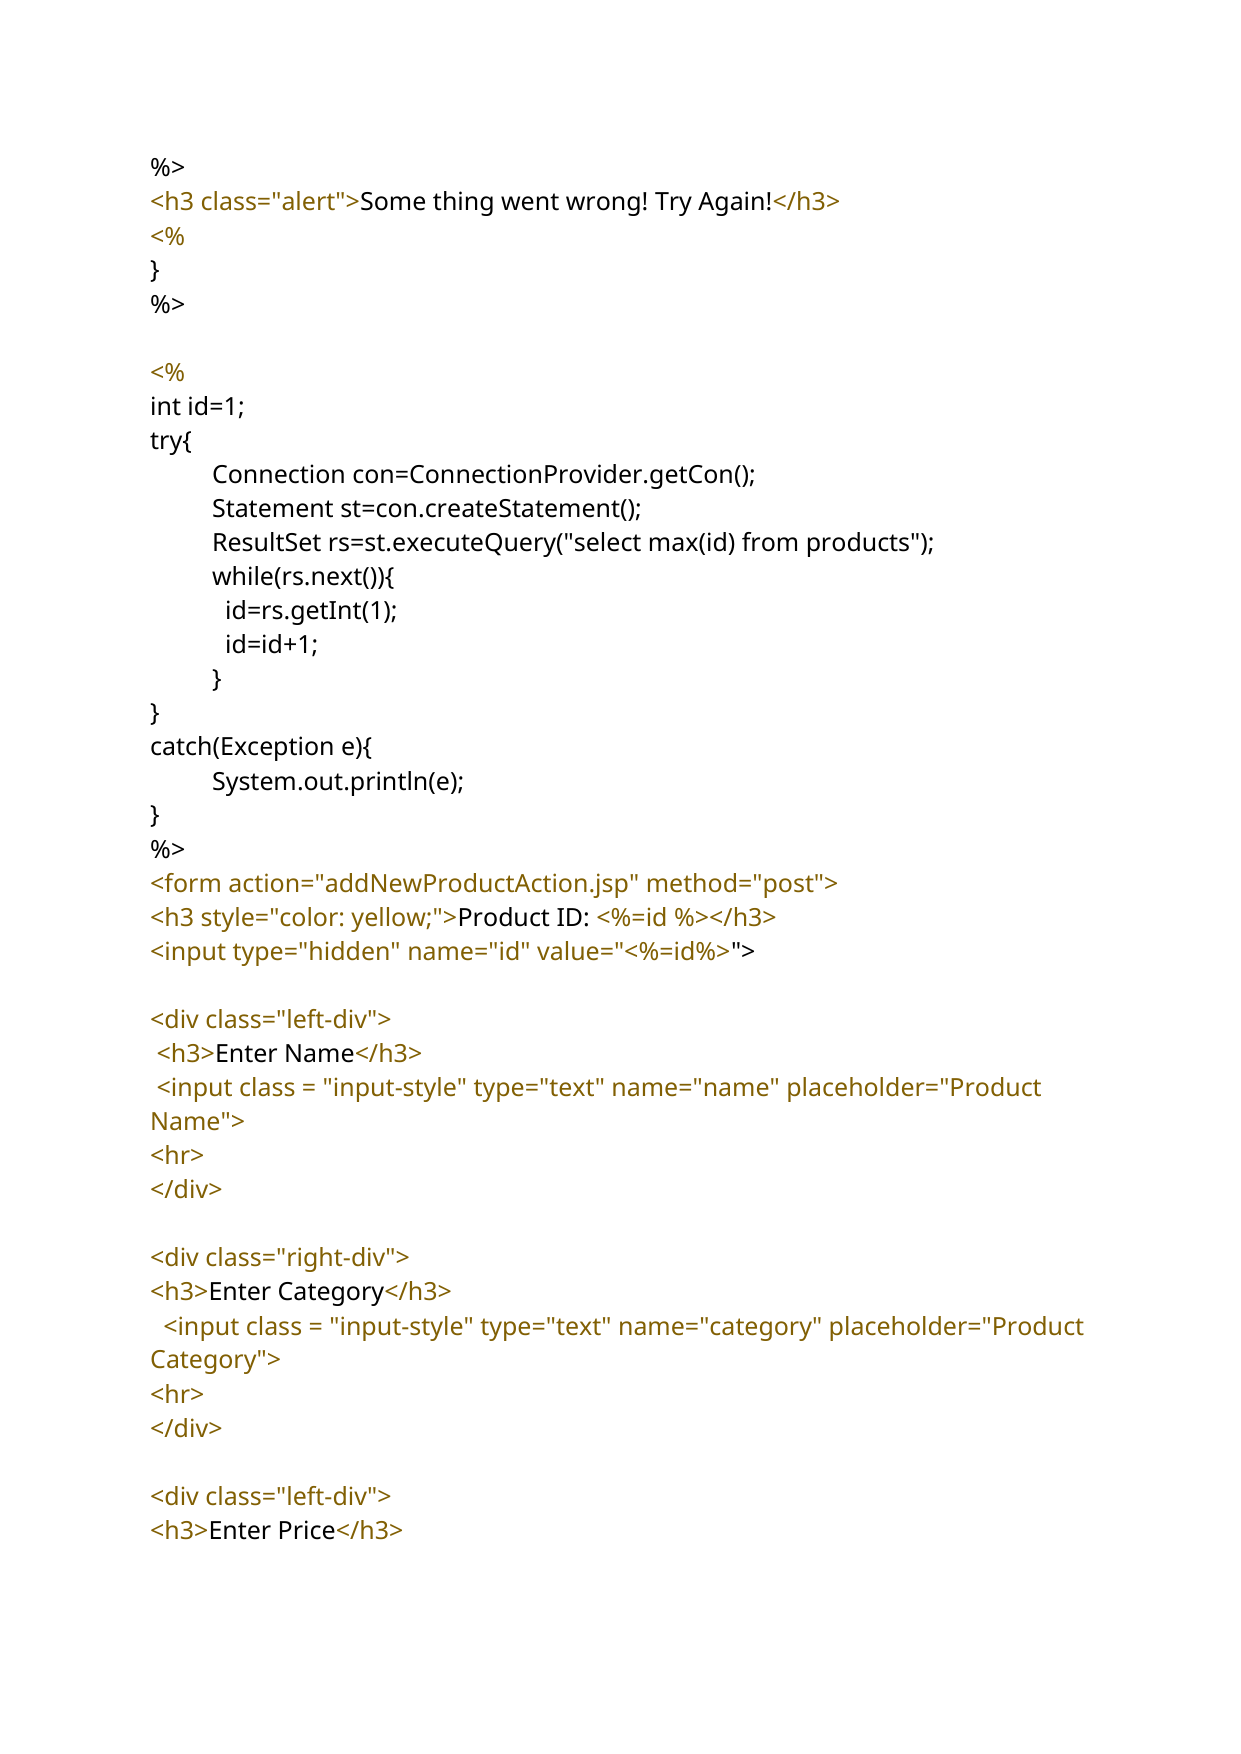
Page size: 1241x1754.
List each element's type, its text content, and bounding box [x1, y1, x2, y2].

text Connection con=ConnectionProvider.getCon(); [150, 457, 1090, 491]
text </div> [150, 1172, 1090, 1206]
text } [150, 661, 1090, 695]
text <form action="addNewProductAction.jsp" method="post"> [150, 865, 1090, 899]
text try{ [150, 422, 1090, 457]
text <% [150, 218, 1090, 252]
text <input class = "input-style" type="text" name="category" placeholder="Product Category"> [150, 1308, 1090, 1376]
text ResultSet rs=st.executeQuery("select max(id) from products"); [150, 525, 1090, 559]
text <input class = "input-style" type="text" name="name" placeholder="Product Name"> [150, 1070, 1090, 1138]
text <h3 style="color: yellow;">Product ID: <%=id %></h3> [150, 899, 1090, 933]
text <hr> [150, 1376, 1090, 1410]
text int id=1; [150, 388, 1090, 422]
text } [150, 695, 1090, 729]
text </div> [150, 1410, 1090, 1444]
text %> [150, 831, 1090, 865]
text <hr> [150, 1138, 1090, 1172]
text catch(Exception e){ [150, 729, 1090, 763]
text <div class="left-div"> [150, 1478, 1090, 1512]
text <h3>Enter Category</h3> [150, 1274, 1090, 1308]
text <% [150, 354, 1090, 388]
text <h3>Enter Name</h3> [150, 1036, 1090, 1070]
text <div class="right-div"> [150, 1240, 1090, 1274]
text id=id+1; [150, 627, 1090, 661]
text } [150, 252, 1090, 286]
text %> [150, 286, 1090, 320]
text id=rs.getInt(1); [150, 593, 1090, 627]
text <h3>Enter Price</h3> [150, 1512, 1090, 1547]
text <input type="hidden" name="id" value="<%=id%>"> [150, 933, 1090, 967]
text } [150, 797, 1090, 831]
text %> [150, 150, 1090, 184]
text <h3 class="alert">Some thing went wrong! Try Again!</h3> [150, 184, 1090, 218]
text System.out.println(e); [150, 763, 1090, 797]
text while(rs.next()){ [150, 559, 1090, 593]
text <div class="left-div"> [150, 1002, 1090, 1036]
text Statement st=con.createStatement(); [150, 491, 1090, 525]
